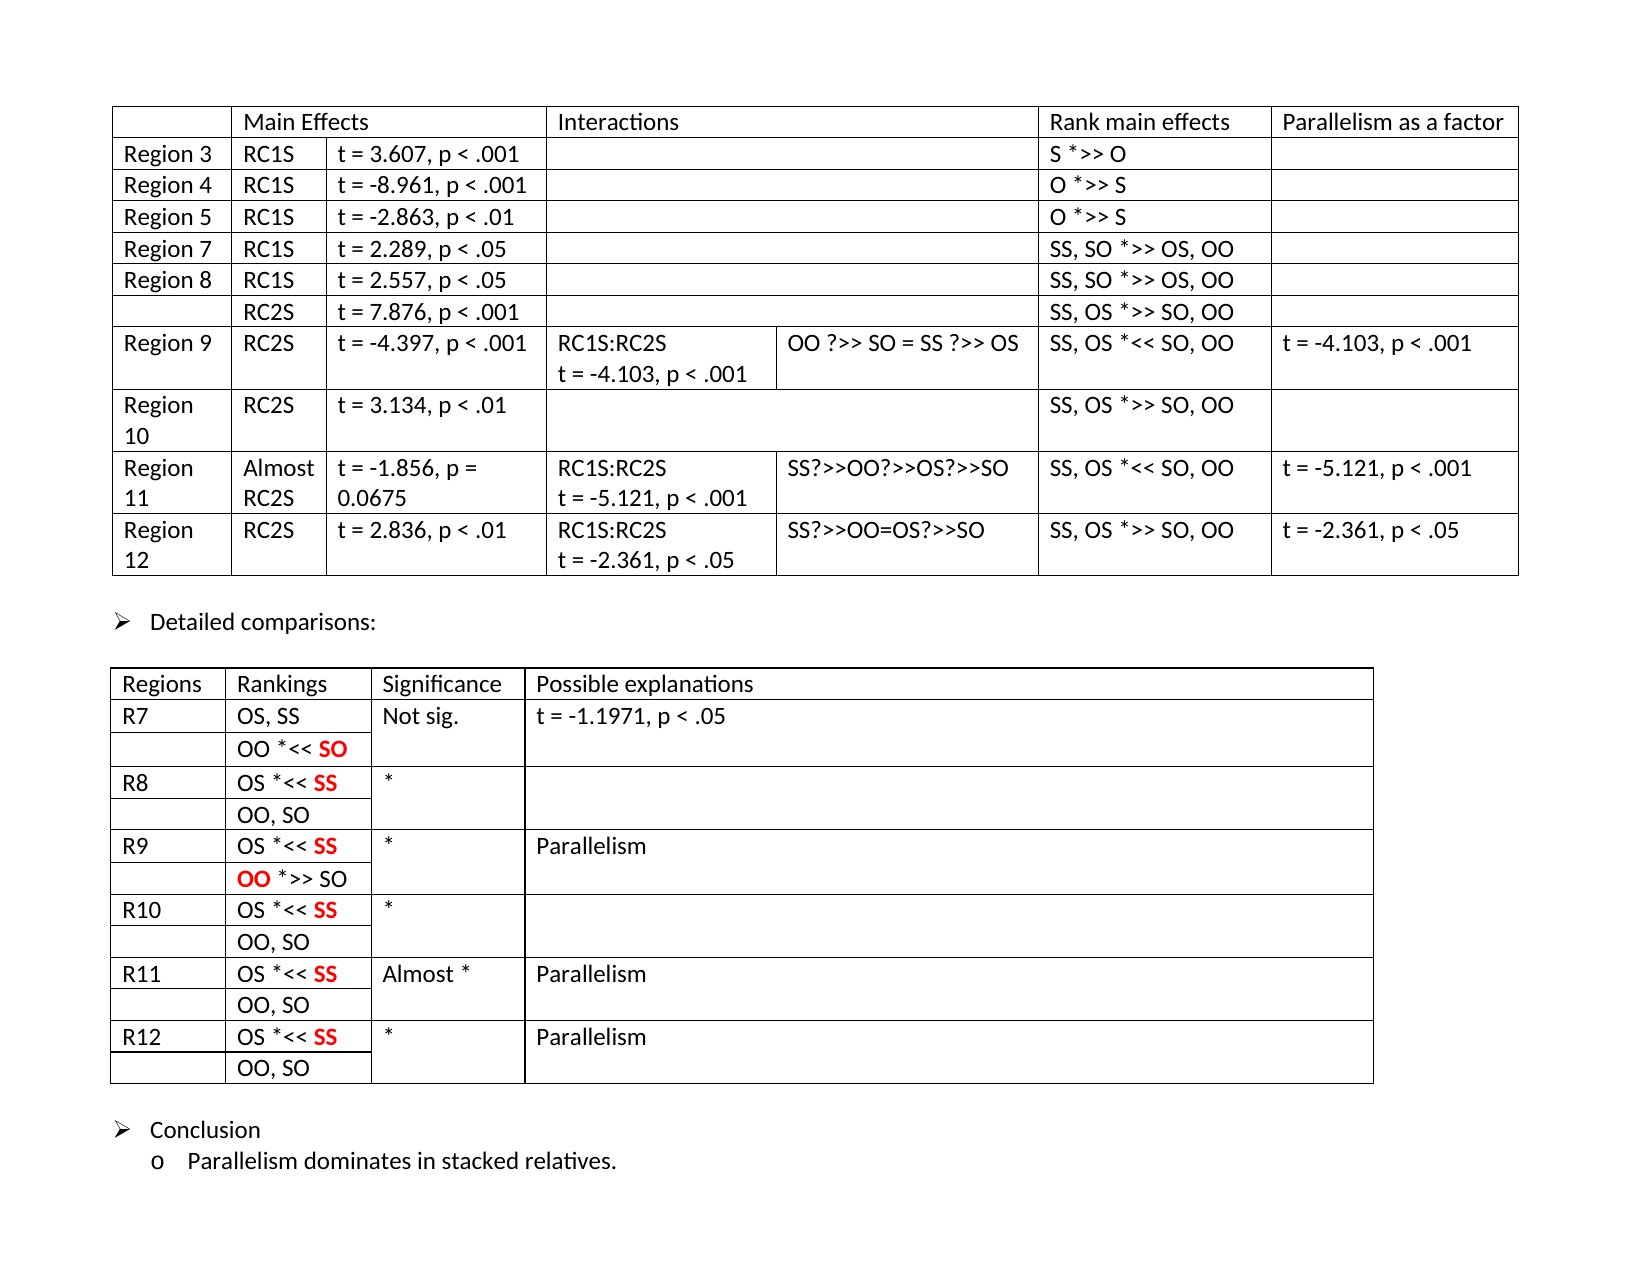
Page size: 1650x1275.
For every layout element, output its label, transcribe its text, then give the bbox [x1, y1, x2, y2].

table_cell Parallelism [526, 958, 1373, 1020]
table_cell t = -5.121, p < .001 [1272, 452, 1518, 513]
table_cell t = 7.876, p < .001 [327, 296, 546, 326]
table_cell OO, SO [226, 799, 371, 829]
table_cell * [372, 1021, 524, 1083]
table_cell Region 8 [113, 264, 231, 295]
table_header Main Effects [232, 107, 546, 137]
table_cell SS, OS *<< SO, OO [1039, 327, 1271, 388]
table_cell Region 12 [113, 514, 231, 575]
table_cell O *>> S [1039, 201, 1271, 232]
table_cell S *>> O [1039, 138, 1271, 169]
table_cell t = 2.557, p < .05 [327, 264, 546, 295]
table_cell Almost * [372, 958, 524, 1020]
table_cell t = 2.836, p < .01 [327, 514, 546, 575]
table_cell Region 9 [113, 327, 231, 388]
table_header Parallelism as a factor [1272, 107, 1518, 137]
table_cell OS *<< SS [226, 895, 371, 925]
table_header Regions [111, 669, 225, 699]
table_cell [111, 1053, 225, 1083]
table_cell [1272, 138, 1518, 169]
table_cell t = 3.134, p < .01 [327, 390, 546, 451]
table_cell [1272, 296, 1518, 326]
table_cell [1272, 170, 1518, 200]
table_header Rank main effects [1039, 107, 1271, 137]
table_cell Not sig. [372, 700, 524, 766]
table_cell t = -2.361, p < .05 [1272, 514, 1518, 575]
table_header [113, 107, 231, 137]
table_cell RC1S:RC2S t = -2.361, p < .05 [547, 514, 776, 575]
table_cell [547, 296, 1038, 326]
table_cell Region 5 [113, 201, 231, 232]
table_cell t = 2.289, p < .05 [327, 233, 546, 263]
table_cell OO, SO [226, 989, 371, 1020]
table_cell SS?>>OO=OS?>>SO [777, 514, 1038, 575]
table_cell [111, 733, 225, 766]
table_cell OS *<< SS [226, 767, 371, 798]
table_cell * [372, 895, 524, 957]
table_cell OO ?>> SO = SS ?>> OS [777, 327, 1038, 388]
table_header Interactions [547, 107, 1038, 137]
table_cell SS?>>OO?>>OS?>>SO [777, 452, 1038, 513]
table_cell R10 [111, 895, 225, 925]
table_cell [111, 799, 225, 829]
list Detailed comparisons: [75, 606, 1575, 637]
table_cell RC2S [232, 390, 326, 451]
table_cell RC2S [232, 296, 326, 326]
table_cell * [372, 830, 524, 894]
table_cell RC1S:RC2S t = -5.121, p < .001 [547, 452, 776, 513]
table_cell OO *<< SO [226, 733, 371, 766]
table_cell R12 [111, 1021, 225, 1051]
table_cell [1272, 390, 1518, 451]
table_cell t = -8.961, p < .001 [327, 170, 546, 200]
table_cell OS *<< SS [226, 830, 371, 862]
table_cell t = -1.856, p = 0.0675 [327, 452, 546, 513]
table_cell R8 [111, 767, 225, 798]
table_cell SS, SO *>> OS, OO [1039, 264, 1271, 295]
table_cell SS, OS *>> SO, OO [1039, 514, 1271, 575]
table_cell Region 11 [113, 452, 231, 513]
table_cell [111, 989, 225, 1020]
table_cell RC1S [232, 201, 326, 232]
list Parallelism dominates in stacked relatives. [150, 1145, 1575, 1177]
table_cell OO, SO [226, 1053, 371, 1083]
table_cell R11 [111, 958, 225, 988]
list Conclusion [75, 1114, 1575, 1145]
table_cell [526, 767, 1373, 829]
table_header Rankings [226, 669, 371, 699]
table_cell Parallelism [526, 830, 1373, 894]
table_cell R7 [111, 700, 225, 732]
table_cell [547, 390, 1038, 451]
table_cell RC2S [232, 327, 326, 388]
table_cell OS *<< SS [226, 1021, 371, 1051]
table_cell OO *>> SO [226, 863, 371, 894]
table_cell Region 10 [113, 390, 231, 451]
table_cell [526, 895, 1373, 957]
table_cell [111, 863, 225, 894]
table_cell * [372, 767, 524, 829]
table_cell O *>> S [1039, 170, 1271, 200]
table_cell OS *<< SS [226, 958, 371, 988]
table_cell [547, 201, 1038, 232]
table_cell SS, SO *>> OS, OO [1039, 233, 1271, 263]
table_cell RC1S [232, 264, 326, 295]
table_cell [547, 170, 1038, 200]
table_cell SS, OS *>> SO, OO [1039, 296, 1271, 326]
table_cell RC1S:RC2S t = -4.103, p < .001 [547, 327, 776, 388]
table_header Possible explanations [526, 669, 1373, 699]
table_cell t = -1.1971, p < .05 [526, 700, 1373, 766]
table_cell OO, SO [226, 926, 371, 957]
table_cell RC1S [232, 138, 326, 169]
table_cell SS, OS *>> SO, OO [1039, 390, 1271, 451]
table_cell t = 3.607, p < .001 [327, 138, 546, 169]
table_cell [1272, 264, 1518, 295]
table_cell RC1S [232, 170, 326, 200]
table_cell SS, OS *<< SO, OO [1039, 452, 1271, 513]
table_cell [547, 233, 1038, 263]
table_cell t = -4.397, p < .001 [327, 327, 546, 388]
table_cell Region 7 [113, 233, 231, 263]
table_cell R9 [111, 830, 225, 862]
table_cell [1272, 233, 1518, 263]
table_cell Almost RC2S [232, 452, 326, 513]
table_header Significance [372, 669, 524, 699]
table_cell Region 3 [113, 138, 231, 169]
table_cell [547, 138, 1038, 169]
table_cell Region 4 [113, 170, 231, 200]
table_cell [113, 296, 231, 326]
table_cell Parallelism [526, 1021, 1373, 1083]
table_cell RC1S [232, 233, 326, 263]
table_cell RC2S [232, 514, 326, 575]
table_cell t = -2.863, p < .01 [327, 201, 546, 232]
table_cell [111, 926, 225, 957]
table_cell t = -4.103, p < .001 [1272, 327, 1518, 388]
table_cell [1272, 201, 1518, 232]
table_cell [547, 264, 1038, 295]
table_cell OS, SS [226, 700, 371, 732]
